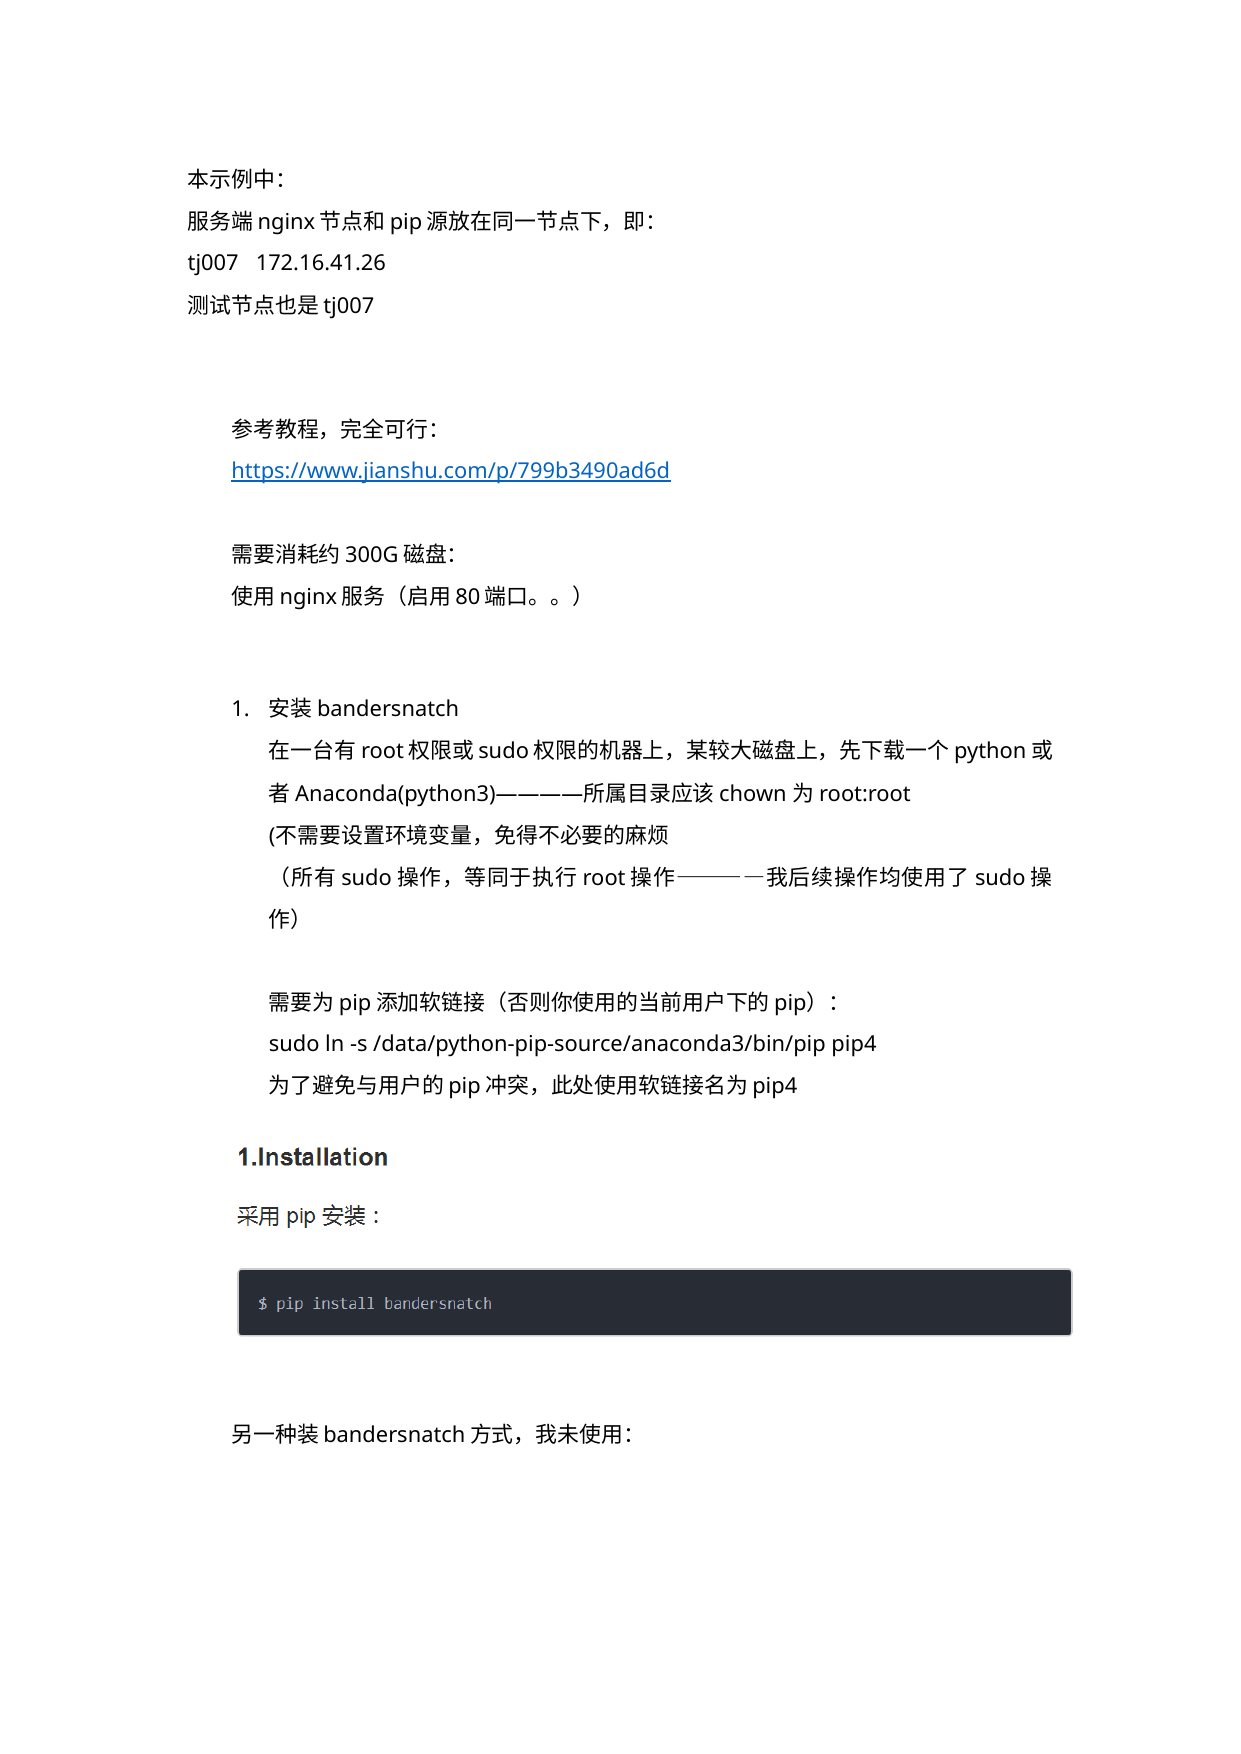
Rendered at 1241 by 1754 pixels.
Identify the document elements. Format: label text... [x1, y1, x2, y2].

list （所有sudo操作，等同于执行root操作————我后续操作均使用了sudo操作） [269, 859, 1053, 934]
picture [231, 1139, 1097, 1346]
text 使用nginx服务（启用80端口。。） [187, 579, 1053, 611]
list sudo ln -s /data/python-pip-source/anaconda3/bin/pip pip4 [269, 1027, 1053, 1059]
text 另一种装bandersnatch方式，我未使用： [187, 1417, 1053, 1449]
text 参考教程，完全可行： [187, 412, 1053, 444]
text 本示例中： [187, 162, 1053, 194]
text 测试节点也是tj007 [187, 287, 1053, 320]
list 需要为pip添加软链接（否则你使用的当前用户下的pip）： [269, 985, 1053, 1017]
text tj007 172.16.41.26 [187, 246, 1053, 278]
list 在一台有root权限或sudo权限的机器上，某较大磁盘上，先下载一个python或者Anaconda(python3)————所属目录应该chown 为 root:root [269, 733, 1053, 808]
list 为了避免与用户的pip冲突，此处使用软链接名为pip4 [269, 1068, 1053, 1101]
list (不需要设置环境变量，免得不必要的麻烦 [269, 817, 1053, 850]
text 需要消耗约300G磁盘： [187, 537, 1053, 569]
list 安装bandersnatch [231, 691, 1053, 724]
text https://www.jianshu.com/p/799b3490ad6d [187, 454, 1053, 486]
text 服务端nginx节点和pip源放在同一节点下，即： [187, 204, 1053, 236]
